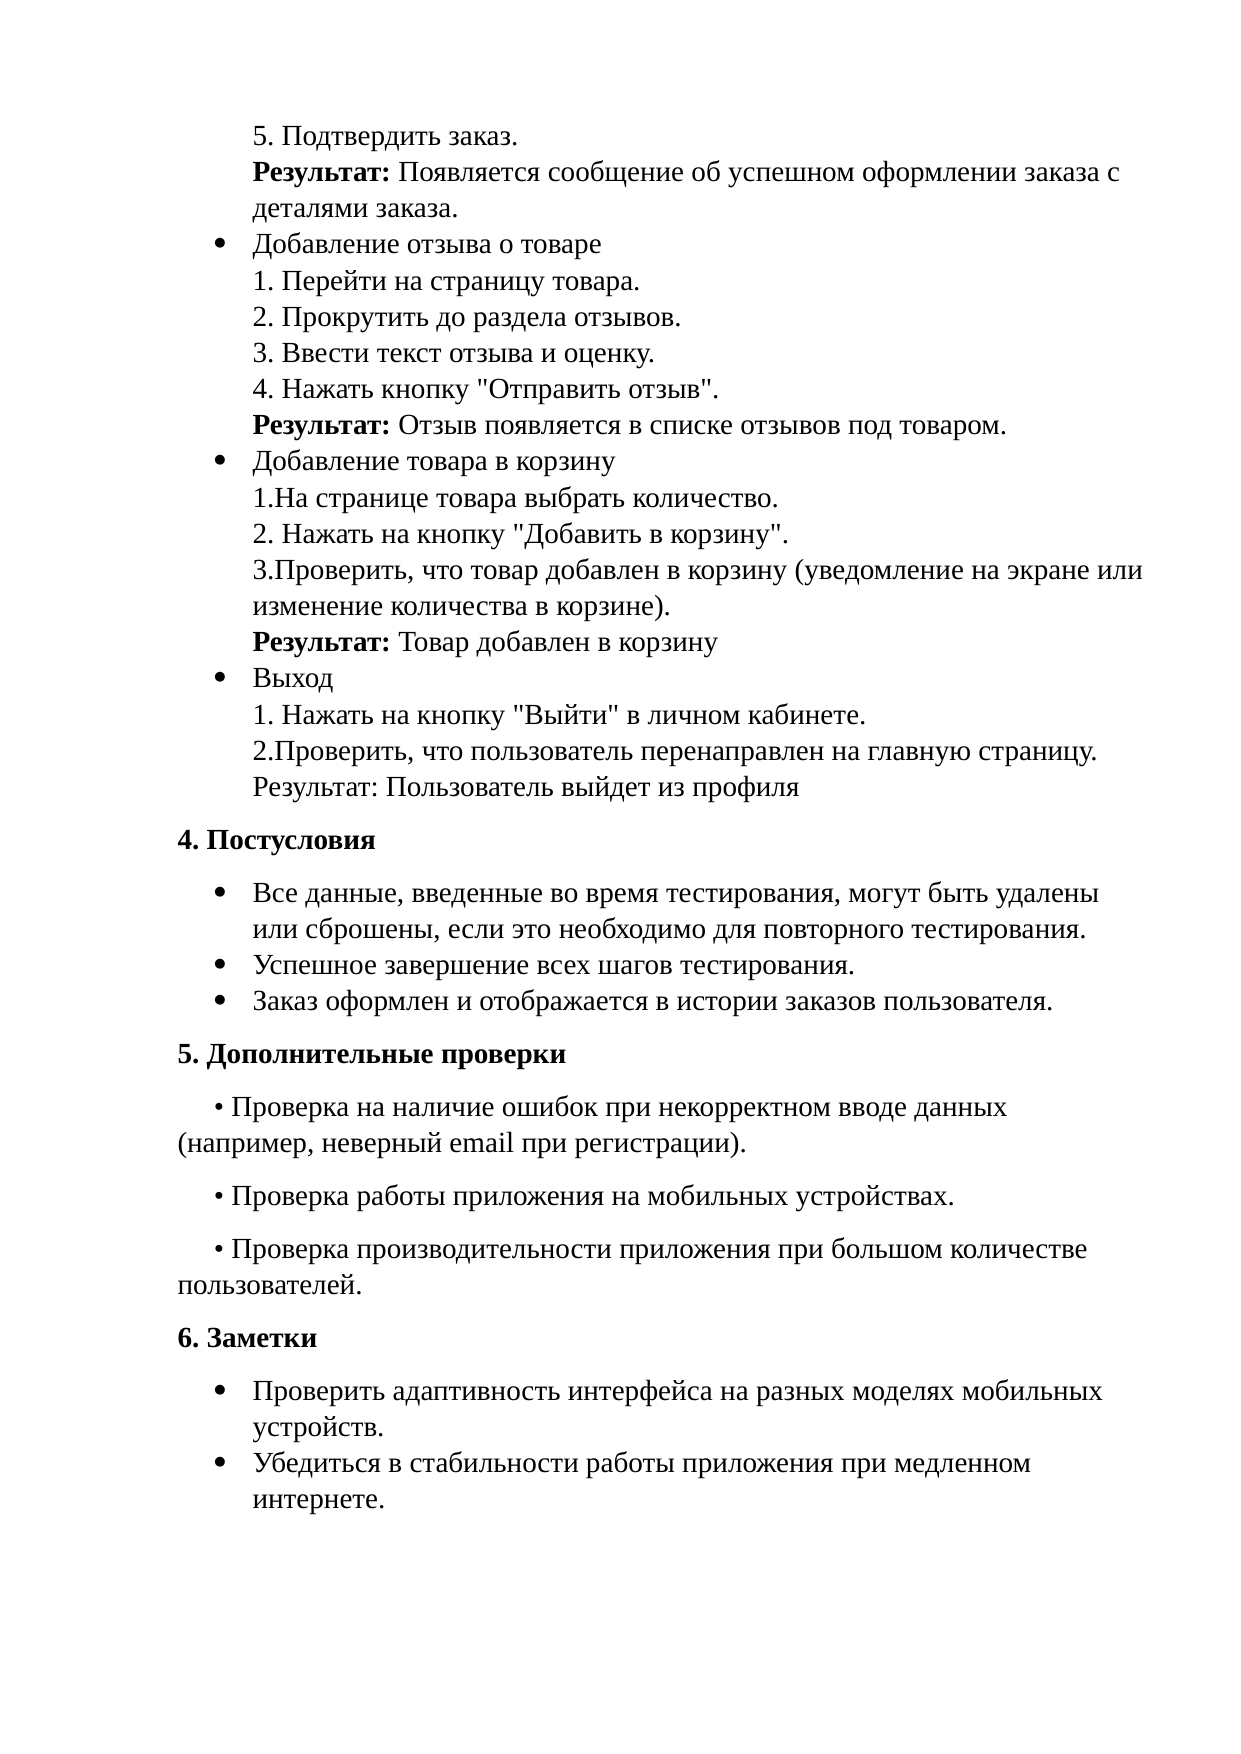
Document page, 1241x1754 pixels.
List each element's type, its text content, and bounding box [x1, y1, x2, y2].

text • Проверка производительности приложения при большом количестве пользователей. [177, 1231, 1152, 1301]
list 1. Перейти на страницу товара. [252, 263, 1152, 296]
list Убедиться в стабильности работы приложения при медленном интернете. [215, 1445, 1152, 1515]
list Результат: Товар добавлен в корзину [252, 624, 1152, 658]
list Успешное завершение всех шагов тестирования. [215, 947, 1152, 981]
list Выход [215, 661, 1152, 694]
list Добавление товара в корзину [215, 443, 1152, 477]
list Результат: Пользователь выйдет из профиля [252, 769, 1152, 803]
text • Проверка работы приложения на мобильных устройствах. [177, 1178, 1152, 1212]
list 2.Проверить, что пользователь перенаправлен на главную страницу. [252, 733, 1152, 766]
list Заказ оформлен и отображается в истории заказов пользователя. [215, 983, 1152, 1017]
text 5. Дополнительные проверки [177, 1036, 1152, 1070]
list 1.На странице товара выбрать количество. [252, 480, 1152, 513]
list Добавление отзыва о товаре [215, 227, 1152, 260]
text • Проверка на наличие ошибок при некорректном вводе данных (например, неверный email при регистрации). [177, 1089, 1152, 1159]
list Все данные, введенные во время тестирования, могут быть удалены или сброшены, если это необходимо для повторного тестирования. [215, 875, 1152, 944]
list Результат: Появляется сообщение об успешном оформлении заказа с деталями заказа. [252, 154, 1152, 224]
list 3. Ввести текст отзыва и оценку. [252, 335, 1152, 369]
list 3.Проверить, что товар добавлен в корзину (уведомление на экране или изменение количества в корзине). [252, 552, 1152, 622]
text 6. Заметки [177, 1320, 1152, 1353]
text 4. Постусловия [177, 822, 1152, 855]
list 1. Нажать на кнопку "Выйти" в личном кабинете. [252, 697, 1152, 730]
list 4. Нажать кнопку "Отправить отзыв". [252, 371, 1152, 405]
list 5. Подтвердить заказ. [252, 118, 1152, 152]
list Результат: Отзыв появляется в списке отзывов под товаром. [252, 407, 1152, 441]
list 2. Нажать на кнопку "Добавить в корзину". [252, 516, 1152, 549]
list Проверить адаптивность интерфейса на разных моделях мобильных устройств. [215, 1373, 1152, 1442]
list 2. Прокрутить до раздела отзывов. [252, 299, 1152, 332]
